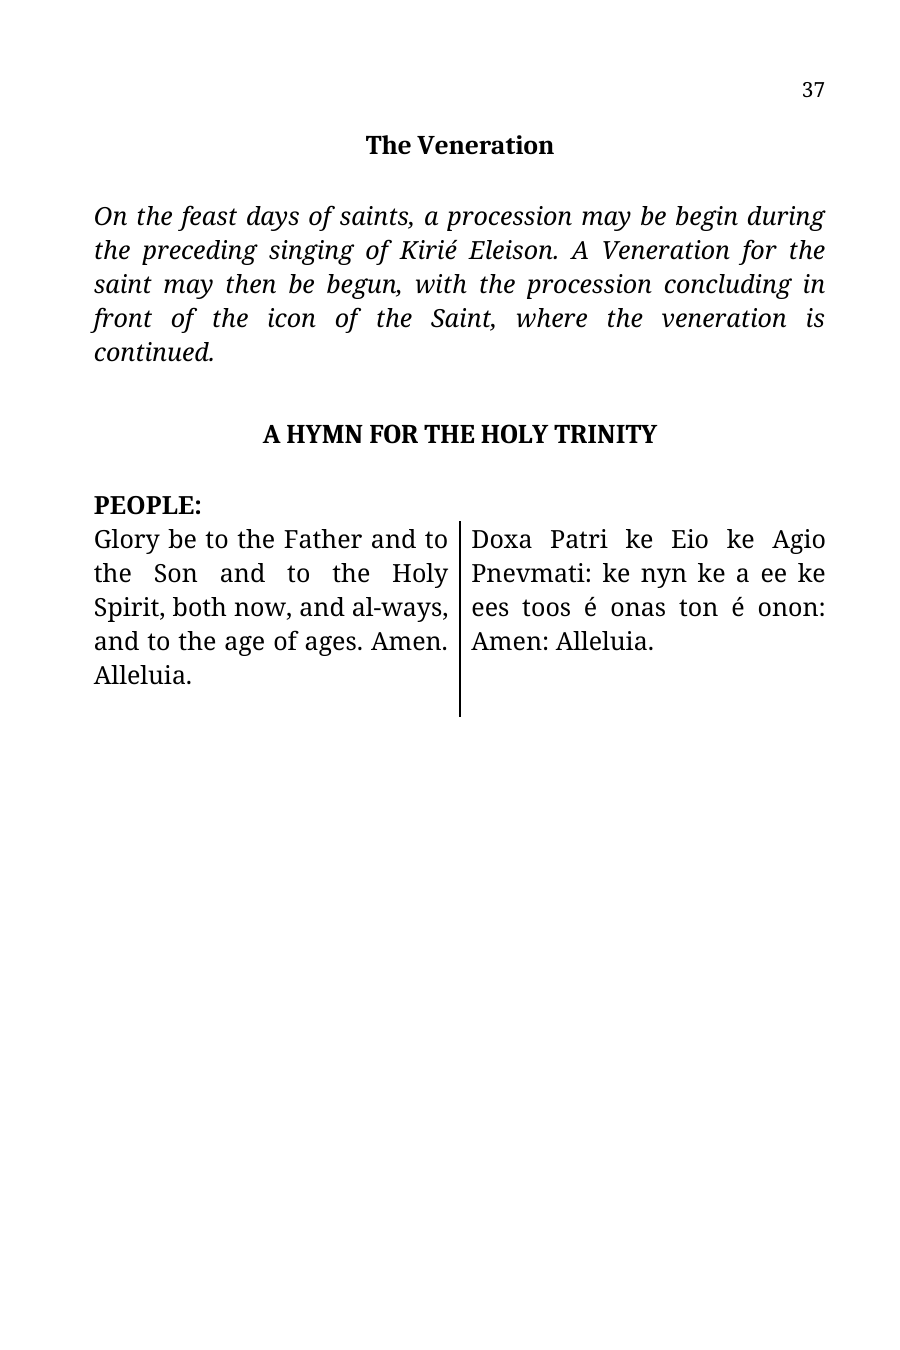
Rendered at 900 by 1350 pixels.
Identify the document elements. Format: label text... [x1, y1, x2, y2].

text On the feast days of saints, a procession may be begin during the preceding singing of Kirié Eleison. A Veneration for the saint may then be begun, with the procession concluding in front of the icon of the Saint, where the veneration is continued. [94, 198, 826, 369]
subtitle The Veneration [94, 130, 826, 161]
subtitle A HYMN FOR THE HOLY TRINITY [94, 419, 826, 450]
text PEOPLE: [94, 487, 826, 521]
table_header Doxa Patri ke Eio ke Agio Pnevmati: ke nyn ke a ee ke ees toos é onas ton é onon: Amen: Alleluia. [461, 521, 837, 717]
table_header Glory be to the Father and to the Son and to the Holy Spirit, both now, and al-ways, and to the age of ages. Amen. Alleluia. [83, 521, 459, 717]
